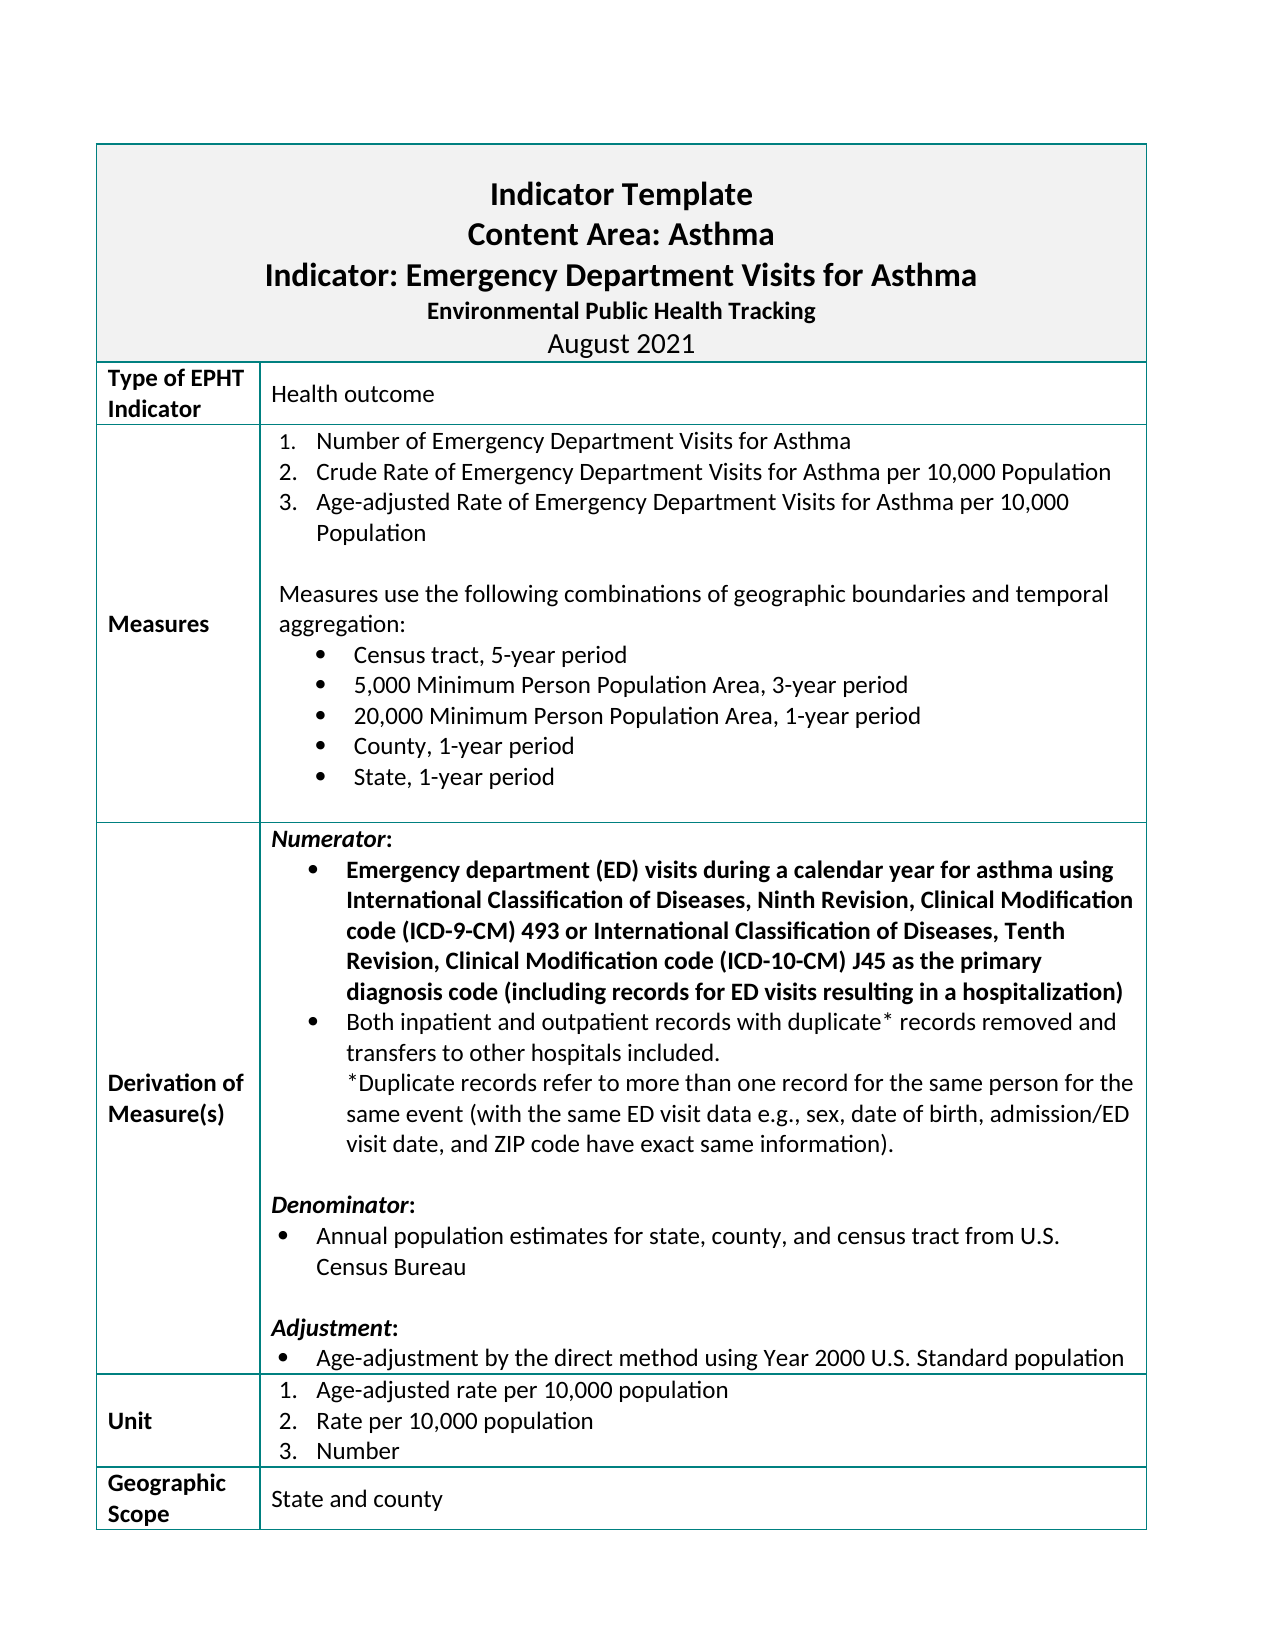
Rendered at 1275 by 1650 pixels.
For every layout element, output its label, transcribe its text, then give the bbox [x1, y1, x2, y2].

table_cell Type of EPHT Indicator [97, 363, 259, 423]
table_cell Numerator: Emergency department (ED) visits during a calendar year for asthma using International Classification of Diseases, Ninth Revision, Clinical Modification code (ICD-9-CM) 493 or International Classification of Diseases, Tenth Revision, Clinical Modification code (ICD-10-CM) J45 as the primary diagnosis code (including records for ED visits resulting in a hospitalization) Both inpatient and outpatient records with duplicate* records removed and transfers to other hospitals included. *Duplicate records refer to more than one record for the same person for the same event (with the same ED visit data e.g., sex, date of birth, admission/ED visit date, and ZIP code have exact same information). Denominator: Annual population estimates for state, county, and census tract from U.S. Census Bureau Adjustment: Age-adjustment by the direct method using Year 2000 U.S. Standard population [261, 823, 1146, 1373]
table_cell Number of Emergency Department Visits for Asthma Crude Rate of Emergency Department Visits for Asthma per 10,000 Population Age-adjusted Rate of Emergency Department Visits for Asthma per 10,000 Population Measures use the following combinations of geographic boundaries and temporal aggregation: Census tract, 5-year period 5,000 Minimum Person Population Area, 3-year period 20,000 Minimum Person Population Area, 1-year period County, 1-year period State, 1-year period [261, 425, 1146, 822]
table_cell Health outcome [261, 363, 1146, 423]
table_cell State and county [261, 1468, 1146, 1528]
table_cell Age-adjusted rate per 10,000 population Rate per 10,000 population Number [261, 1375, 1146, 1466]
table_cell Geographic Scope [97, 1468, 259, 1528]
table_header Indicator Template Content Area: Asthma Indicator: Emergency Department Visits for Asthma Environmental Public Health Tracking August 2021 [97, 145, 1146, 361]
table_cell Measures [97, 425, 259, 822]
table_cell Unit [97, 1375, 259, 1466]
table_cell Derivation of Measure(s) [97, 823, 259, 1373]
